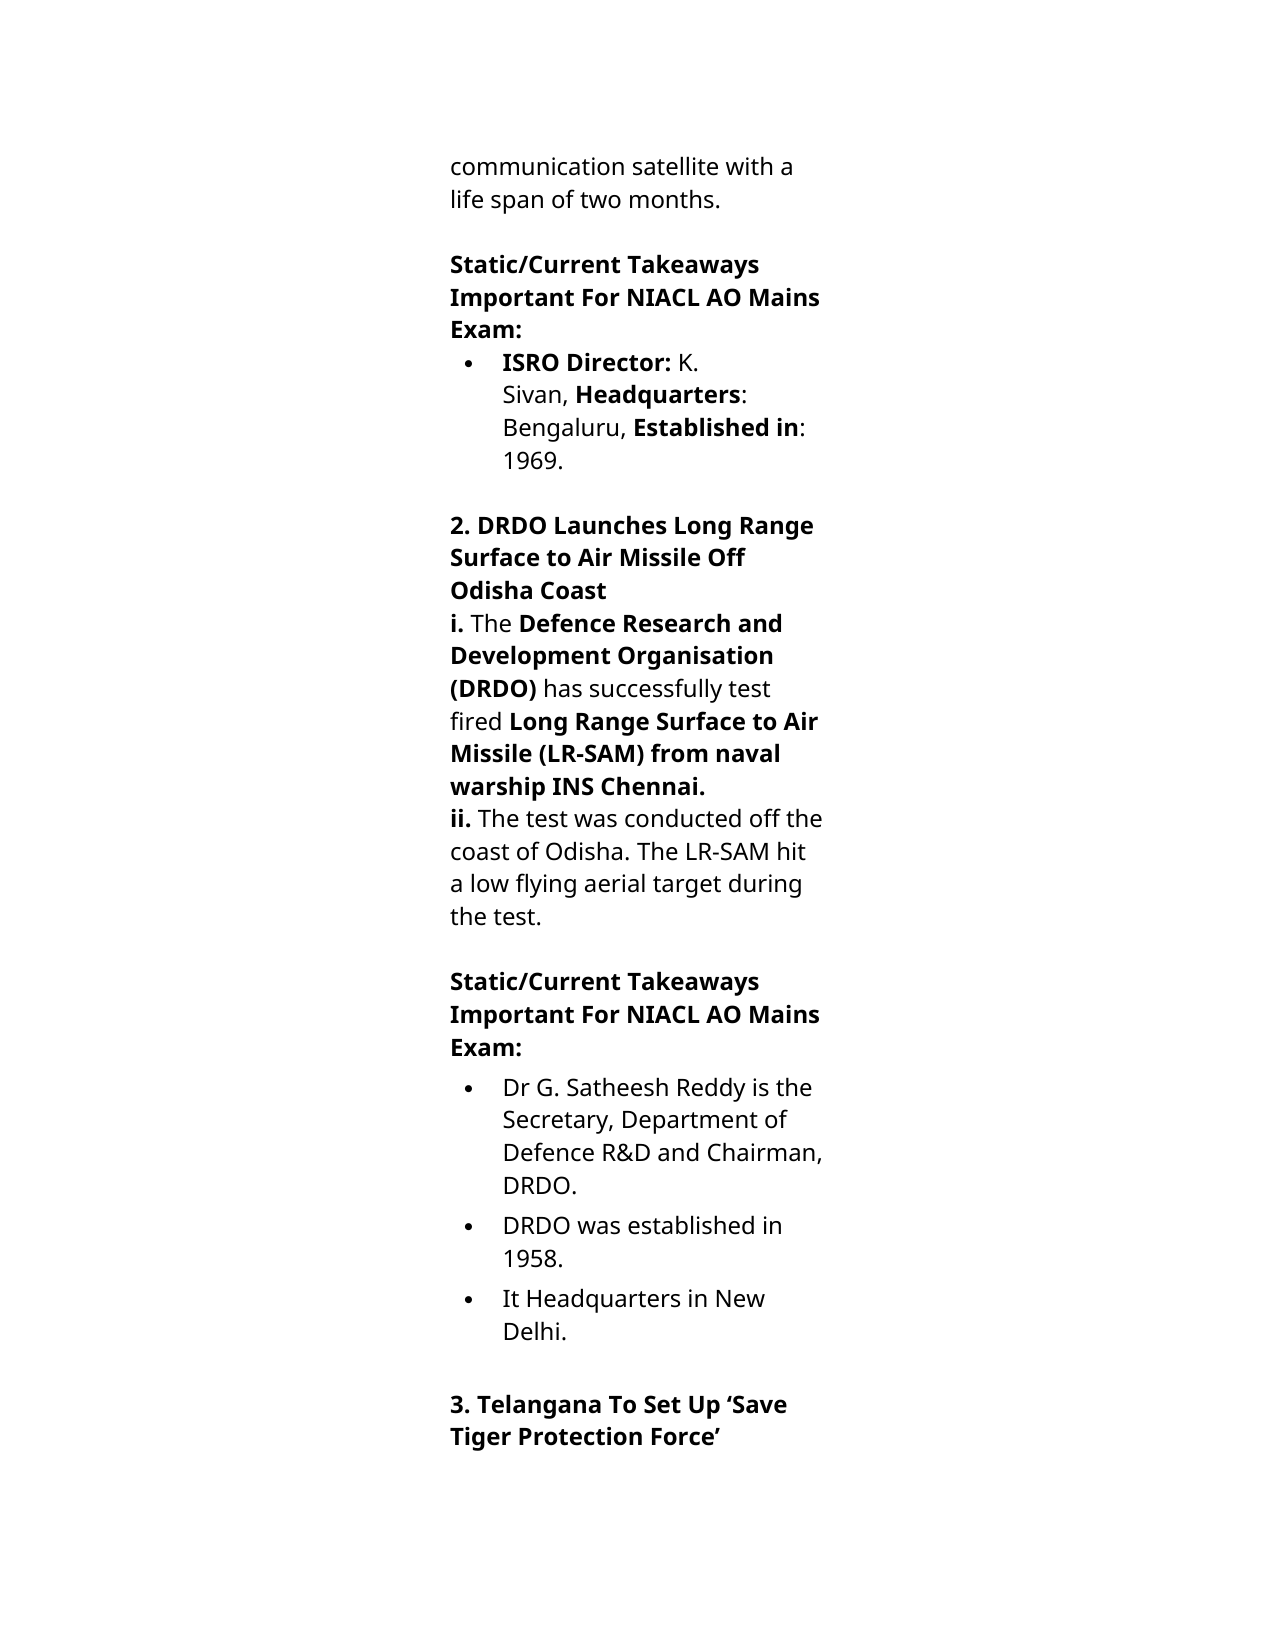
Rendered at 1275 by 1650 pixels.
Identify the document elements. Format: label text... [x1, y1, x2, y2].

list DRDO was established in 1958. [465, 1209, 825, 1274]
text 3. Telangana To Set Up ‘Save Tiger Protection Force’ [450, 1388, 825, 1453]
text 2. DRDO Launches Long Range Surface to Air Missile Off Odisha Coast [450, 509, 825, 606]
list It Headquarters in New Delhi. [465, 1282, 825, 1347]
text Static/Current Takeaways Important For NIACL AO Mains Exam: [450, 248, 825, 346]
text ii. The test was conducted off the coast of Odisha. The LR-SAM hit a low flying aerial target during the test. [450, 802, 825, 932]
list ISRO Director: K. Sivan, Headquarters: Bengaluru, Established in: 1969. [465, 346, 825, 476]
list Dr G. Satheesh Reddy is the Secretary, Department of Defence R&D and Chairman, DRDO. [465, 1071, 825, 1201]
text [450, 150, 825, 215]
text Static/Current Takeaways Important For NIACL AO Mains Exam: [450, 965, 825, 1063]
text i. The Defence Research and Development Organisation (DRDO) has successfully test fired Long Range Surface to Air Missile (LR-SAM) from naval warship INS Chennai. [450, 606, 825, 802]
